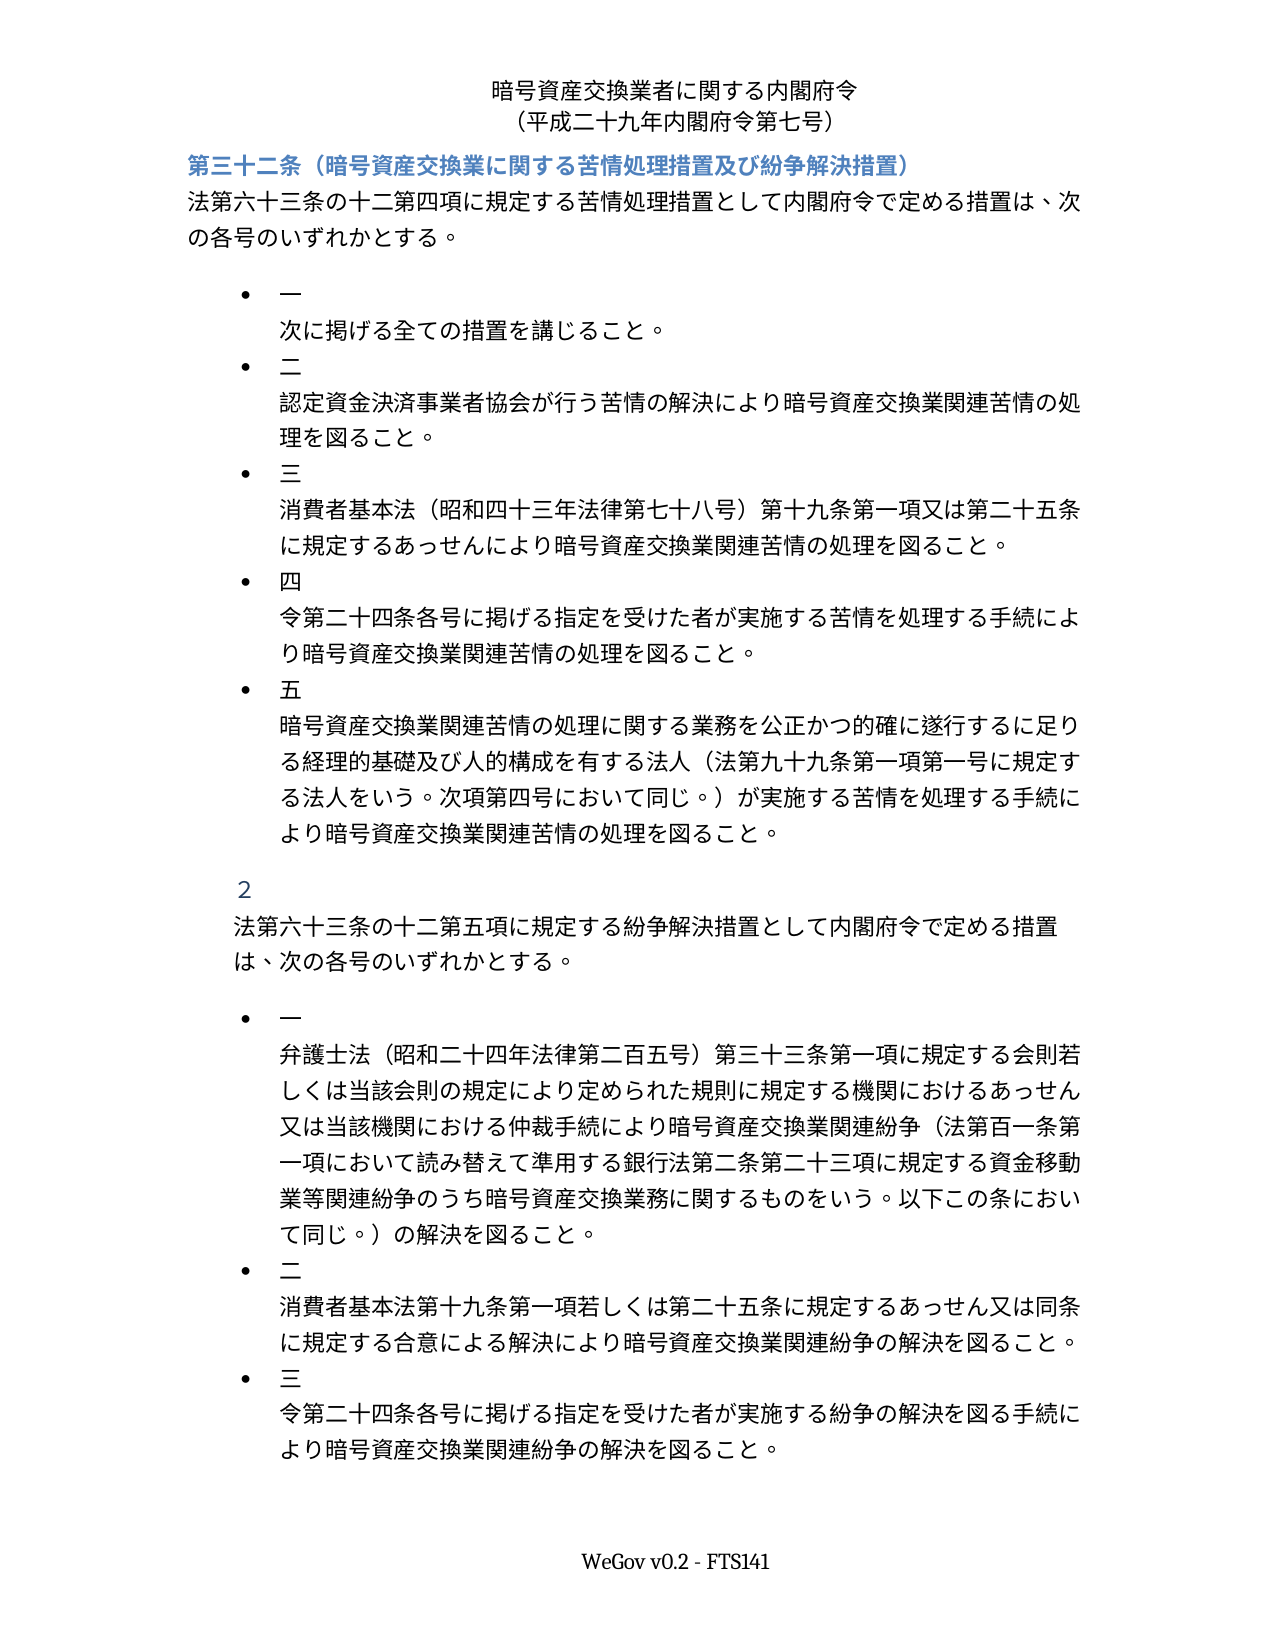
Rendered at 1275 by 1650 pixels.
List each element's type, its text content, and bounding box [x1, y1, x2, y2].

list 三 消費者基本法（昭和四十三年法律第七十八号）第十九条第一項又は第二十五条に規定するあっせんにより暗号資産交換業関連苦情の処理を図ること。 [242, 458, 1087, 561]
list 二 認定資金決済事業者協会が行う苦情の解決により暗号資産交換業関連苦情の処理を図ること。 [242, 351, 1087, 454]
list 一 弁護士法（昭和二十四年法律第二百五号）第三十三条第一項に規定する会則若しくは当該会則の規定により定められた規則に規定する機関におけるあっせん又は当該機関における仲裁手続により暗号資産交換業関連紛争（法第百一条第一項において読み替えて準用する銀行法第二条第二十三項に規定する資金移動業等関連紛争のうち暗号資産交換業務に関するものをいう。以下この条において同じ。）の解決を図ること。 [242, 1003, 1087, 1250]
list 四 令第二十四条各号に掲げる指定を受けた者が実施する苦情を処理する手続により暗号資産交換業関連苦情の処理を図ること。 [242, 566, 1087, 669]
list 二 消費者基本法第十九条第一項若しくは第二十五条に規定するあっせん又は同条に規定する合意による解決により暗号資産交換業関連紛争の解決を図ること。 [242, 1255, 1087, 1358]
subtitle ２ [233, 874, 1087, 906]
list 五 暗号資産交換業関連苦情の処理に関する業務を公正かつ的確に遂行するに足りる経理的基礎及び人的構成を有する法人（法第九十九条第一項第一号に規定する法人をいう。次項第四号において同じ。）が実施する苦情を処理する手続により暗号資産交換業関連苦情の処理を図ること。 [242, 674, 1087, 849]
subtitle 第三十二条（暗号資産交換業に関する苦情処理措置及び紛争解決措置） [187, 150, 1087, 181]
list 一 次に掲げる全ての措置を講じること。 [242, 279, 1087, 346]
text 法第六十三条の十二第五項に規定する紛争解決措置として内閣府令で定める措置は、次の各号のいずれかとする。 [233, 910, 1087, 978]
list 三 令第二十四条各号に掲げる指定を受けた者が実施する紛争の解決を図る手続により暗号資産交換業関連紛争の解決を図ること。 [242, 1362, 1087, 1466]
text 法第六十三条の十二第四項に規定する苦情処理措置として内閣府令で定める措置は、次の各号のいずれかとする。 [187, 186, 1087, 253]
